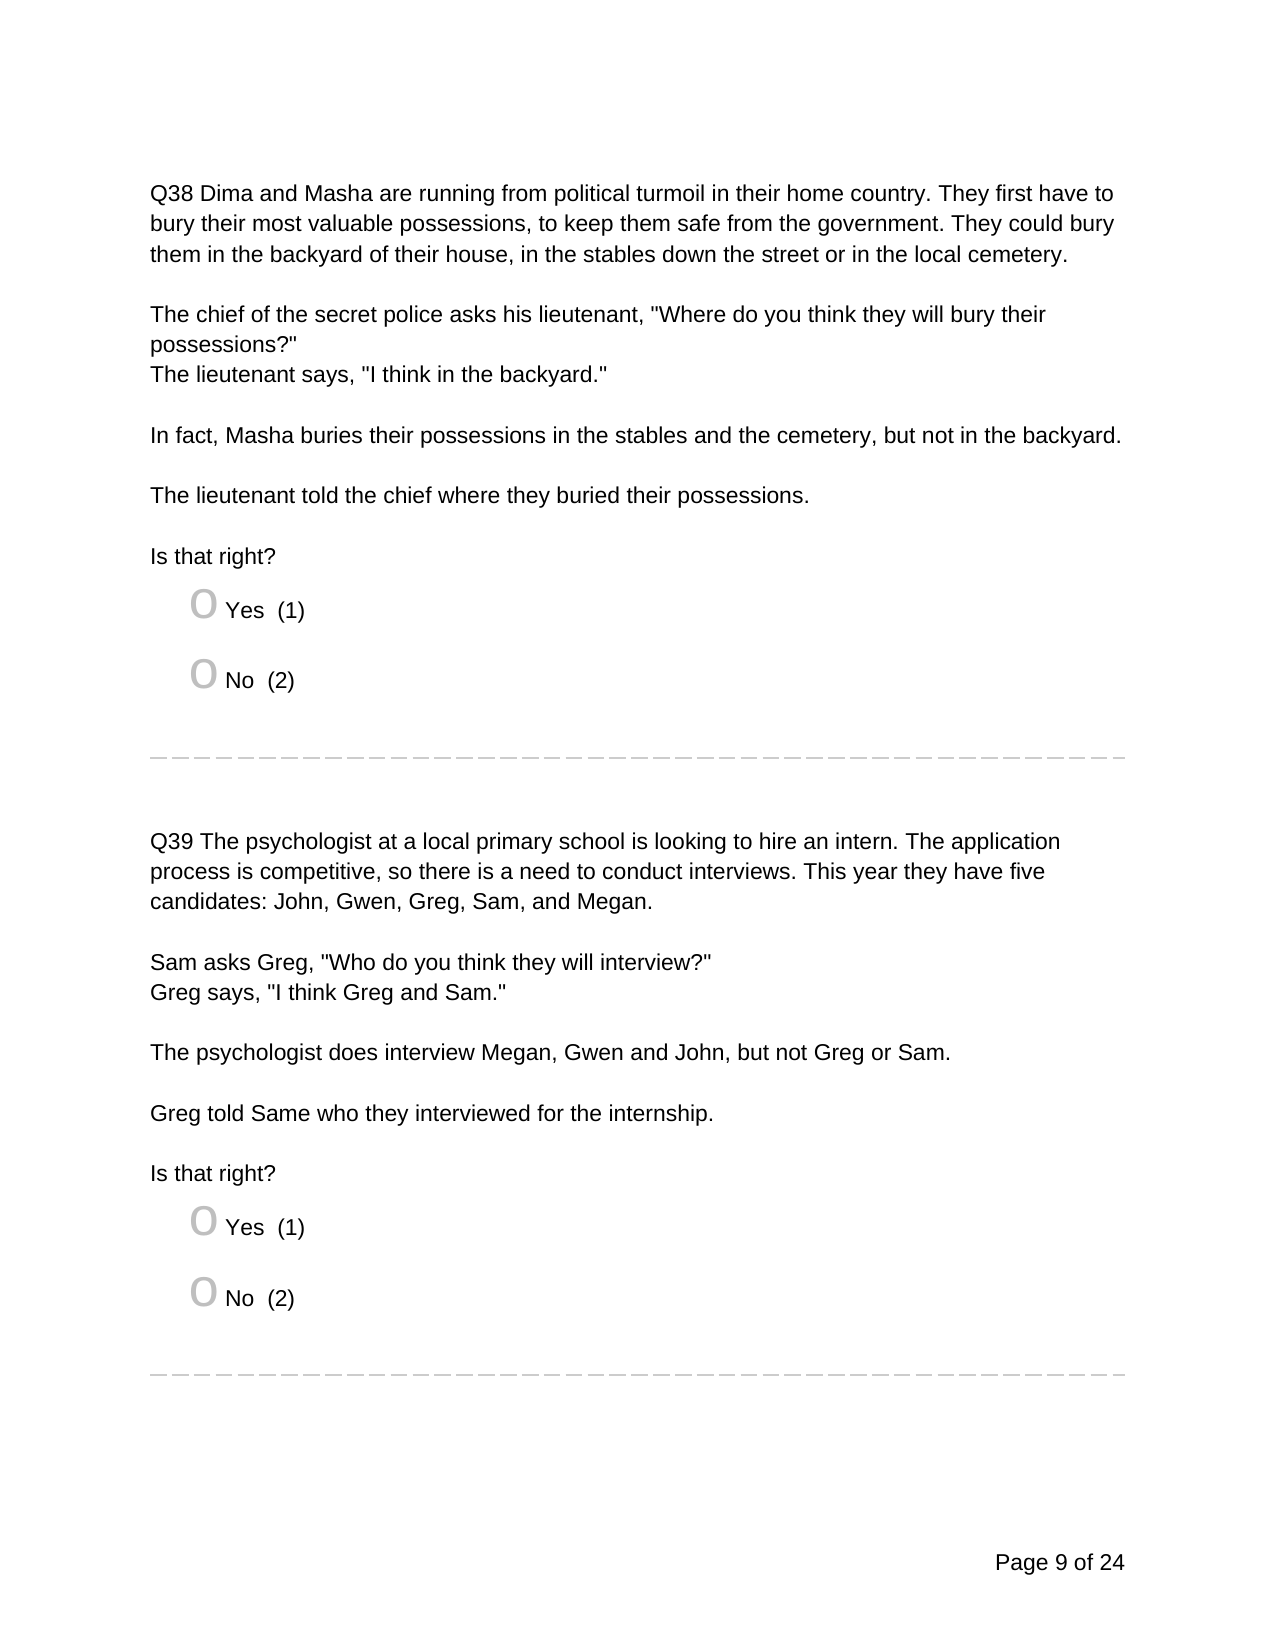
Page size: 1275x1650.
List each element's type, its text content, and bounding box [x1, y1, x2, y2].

list Yes (1) [187, 573, 1125, 634]
text Q38 Dima and Masha are running from political turmoil in their home country. They first have to bury their most valuable possessions, to keep them safe from the government. They could bury them in the backyard of their house, in the stables down the street or in the local cemetery. The chief of the secret police asks his lieutenant, "Where do you think they will bury their possessions?" The lieutenant says, "I think in the backyard." In fact, Masha buries their possessions in the stables and the cemetery, but not in the backyard. The lieutenant told the chief where they buried their possessions. Is that right? [150, 180, 1125, 569]
text Q39 The psychologist at a local primary school is looking to hire an intern. The application process is competitive, so there is a need to conduct interviews. This year they have five candidates: John, Gwen, Greg, Sam, and Megan. Sam asks Greg, "Who do you think they will interview?" Greg says, "I think Greg and Sam." The psychologist does interview Megan, Gwen and John, but not Greg or Sam. Greg told Same who they interviewed for the internship. Is that right? [150, 828, 1125, 1186]
list Yes (1) [187, 1190, 1125, 1252]
list No (2) [187, 1261, 1125, 1322]
list No (2) [187, 643, 1125, 705]
